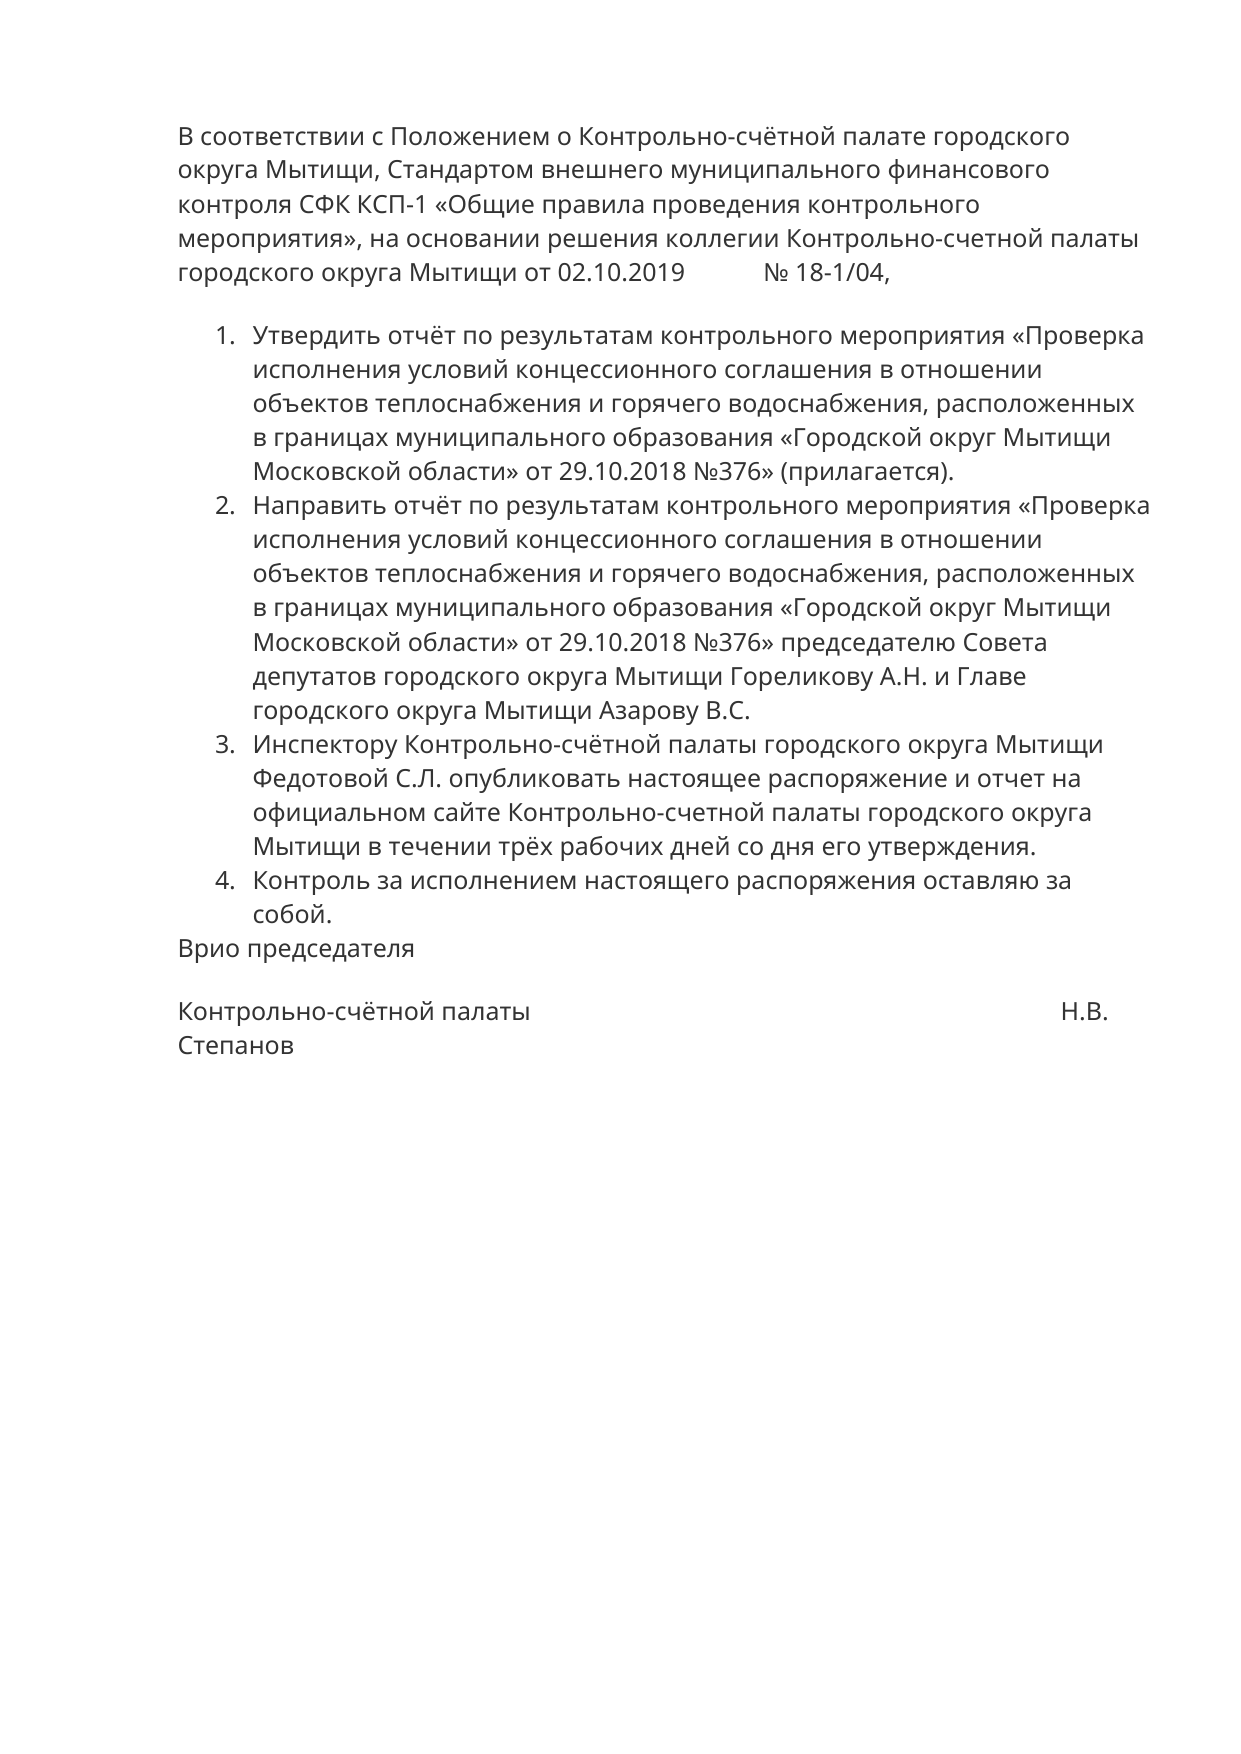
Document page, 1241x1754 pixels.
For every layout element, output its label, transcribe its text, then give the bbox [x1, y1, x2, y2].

text В соответствии с Положением о Контрольно-счётной палате городского округа Мытищи, Стандартом внешнего муниципального финансового контроля СФК КСП-1 «Общие правила проведения контрольного мероприятия», на основании решения коллегии Контрольно-счетной палаты городского округа Мытищи от 02.10.2019 № 18-1/04, [177, 118, 1152, 288]
list Инспектору Контрольно-счётной палаты городского округа Мытищи Федотовой С.Л. опубликовать настоящее распоряжение и отчет на официальном сайте Контрольно-счетной палаты городского округа Мытищи в течении трёх рабочих дней со дня его утверждения. [215, 726, 1152, 863]
text Врио председателя [177, 931, 1152, 965]
text Контрольно-счётной палаты Н.В. Степанов [177, 994, 1152, 1062]
list Направить отчёт по результатам контрольного мероприятия «Проверка исполнения условий концессионного соглашения в отношении объектов теплоснабжения и горячего водоснабжения, расположенных в границах муниципального образования «Городской округ Мытищи Московской области» от 29.10.2018 №376» председателю Совета депутатов городского округа Мытищи Гореликову А.Н. и Главе городского округа Мытищи Азарову В.С. [215, 488, 1152, 726]
list Контроль за исполнением настоящего распоряжения оставляю за собой. [215, 863, 1152, 931]
list Утвердить отчёт по результатам контрольного мероприятия «Проверка исполнения условий концессионного соглашения в отношении объектов теплоснабжения и горячего водоснабжения, расположенных в границах муниципального образования «Городской округ Мытищи Московской области» от 29.10.2018 №376» (прилагается). [215, 318, 1152, 488]
